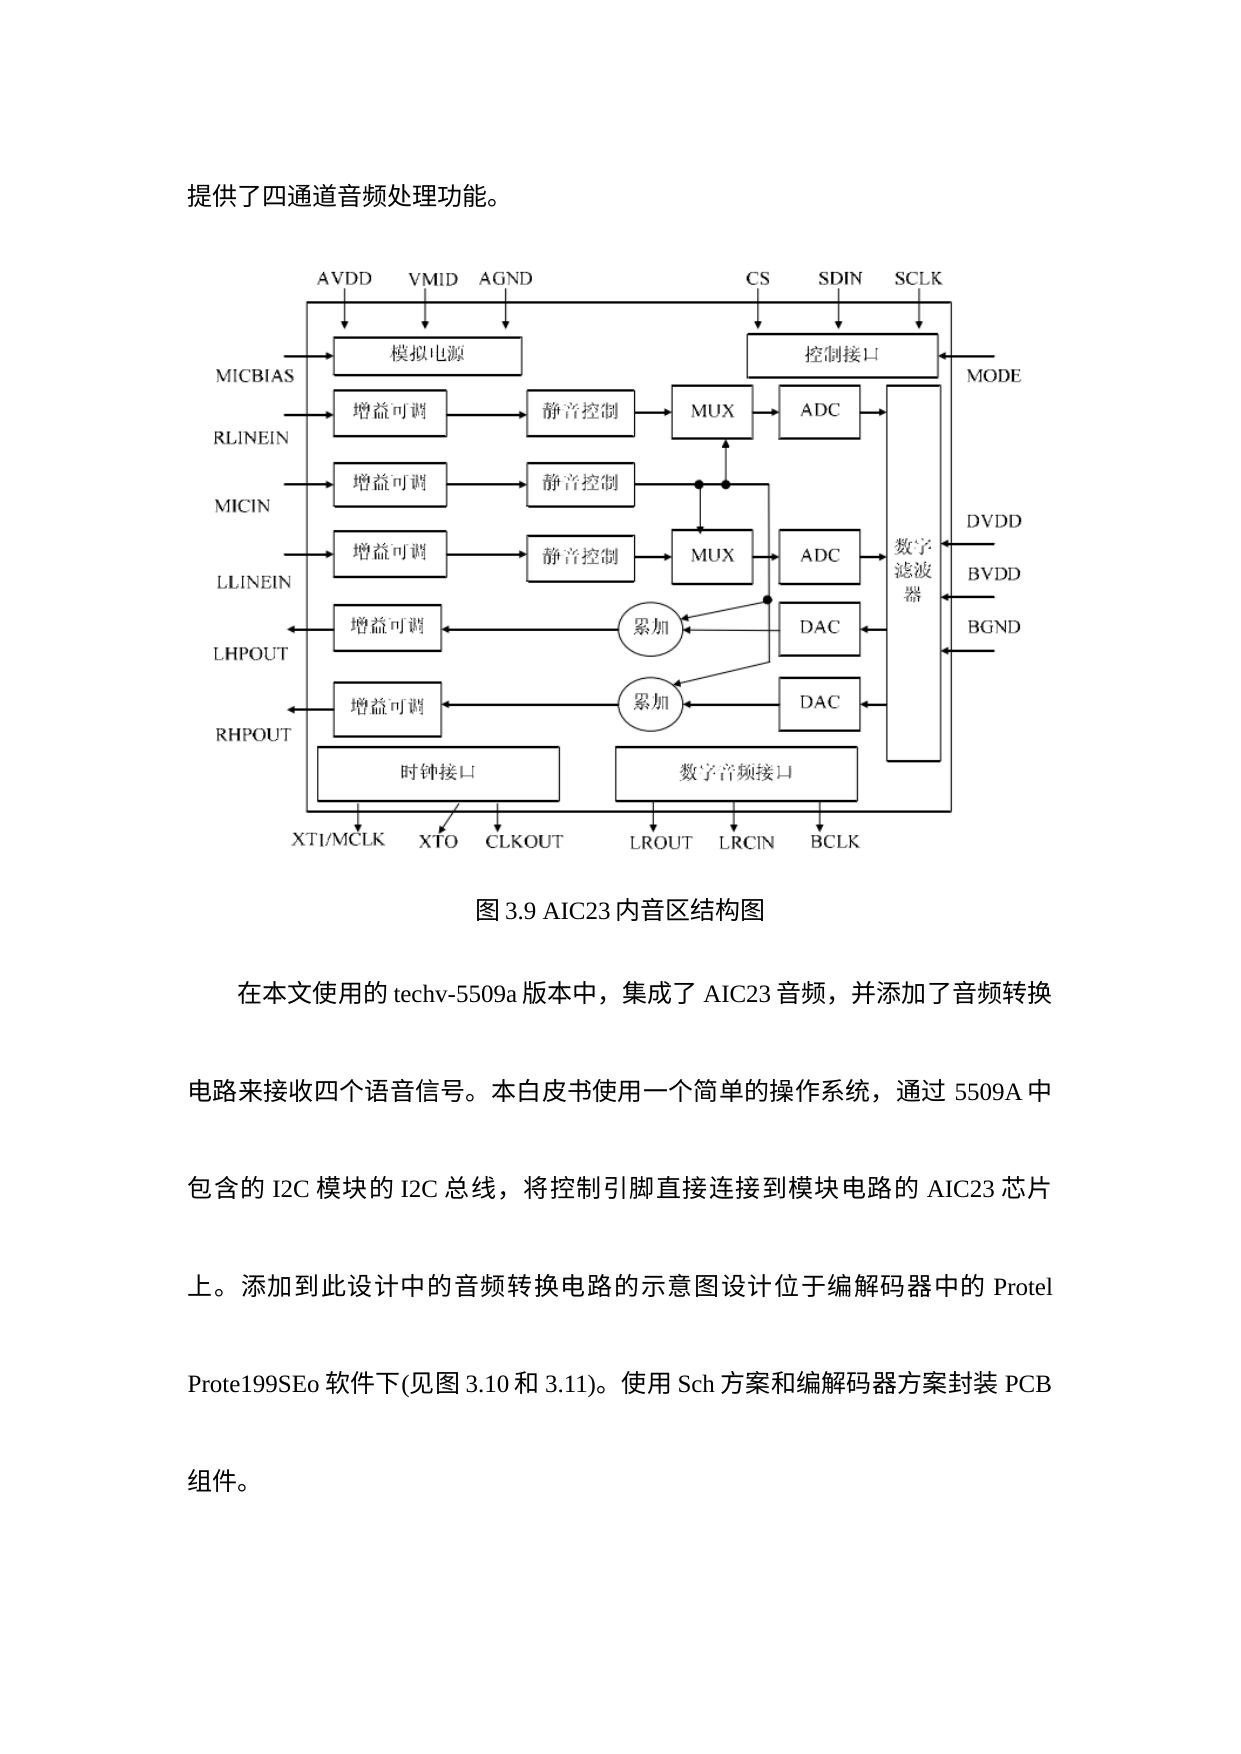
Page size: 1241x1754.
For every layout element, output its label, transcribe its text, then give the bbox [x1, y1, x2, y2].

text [187, 162, 1053, 227]
picture [187, 245, 1053, 861]
text 在本文使用的techv-5509a版本中，集成了AIC23音频，并添加了音频转换电路来接收四个语音信号。本白皮书使用一个简单的操作系统，通过5509A中包含的I2C模块的I2C总线，将控制引脚直接连接到模块电路的AIC23芯片上。添加到此设计中的音频转换电路的示意图设计位于编解码器中的Protel Prote199SEo软件下(见图3.10和3.11)。使用Sch方案和编解码器方案封装PCB组件。 [187, 959, 1053, 1512]
text 图3.9 AIC23内音区结构图 [187, 876, 1053, 941]
